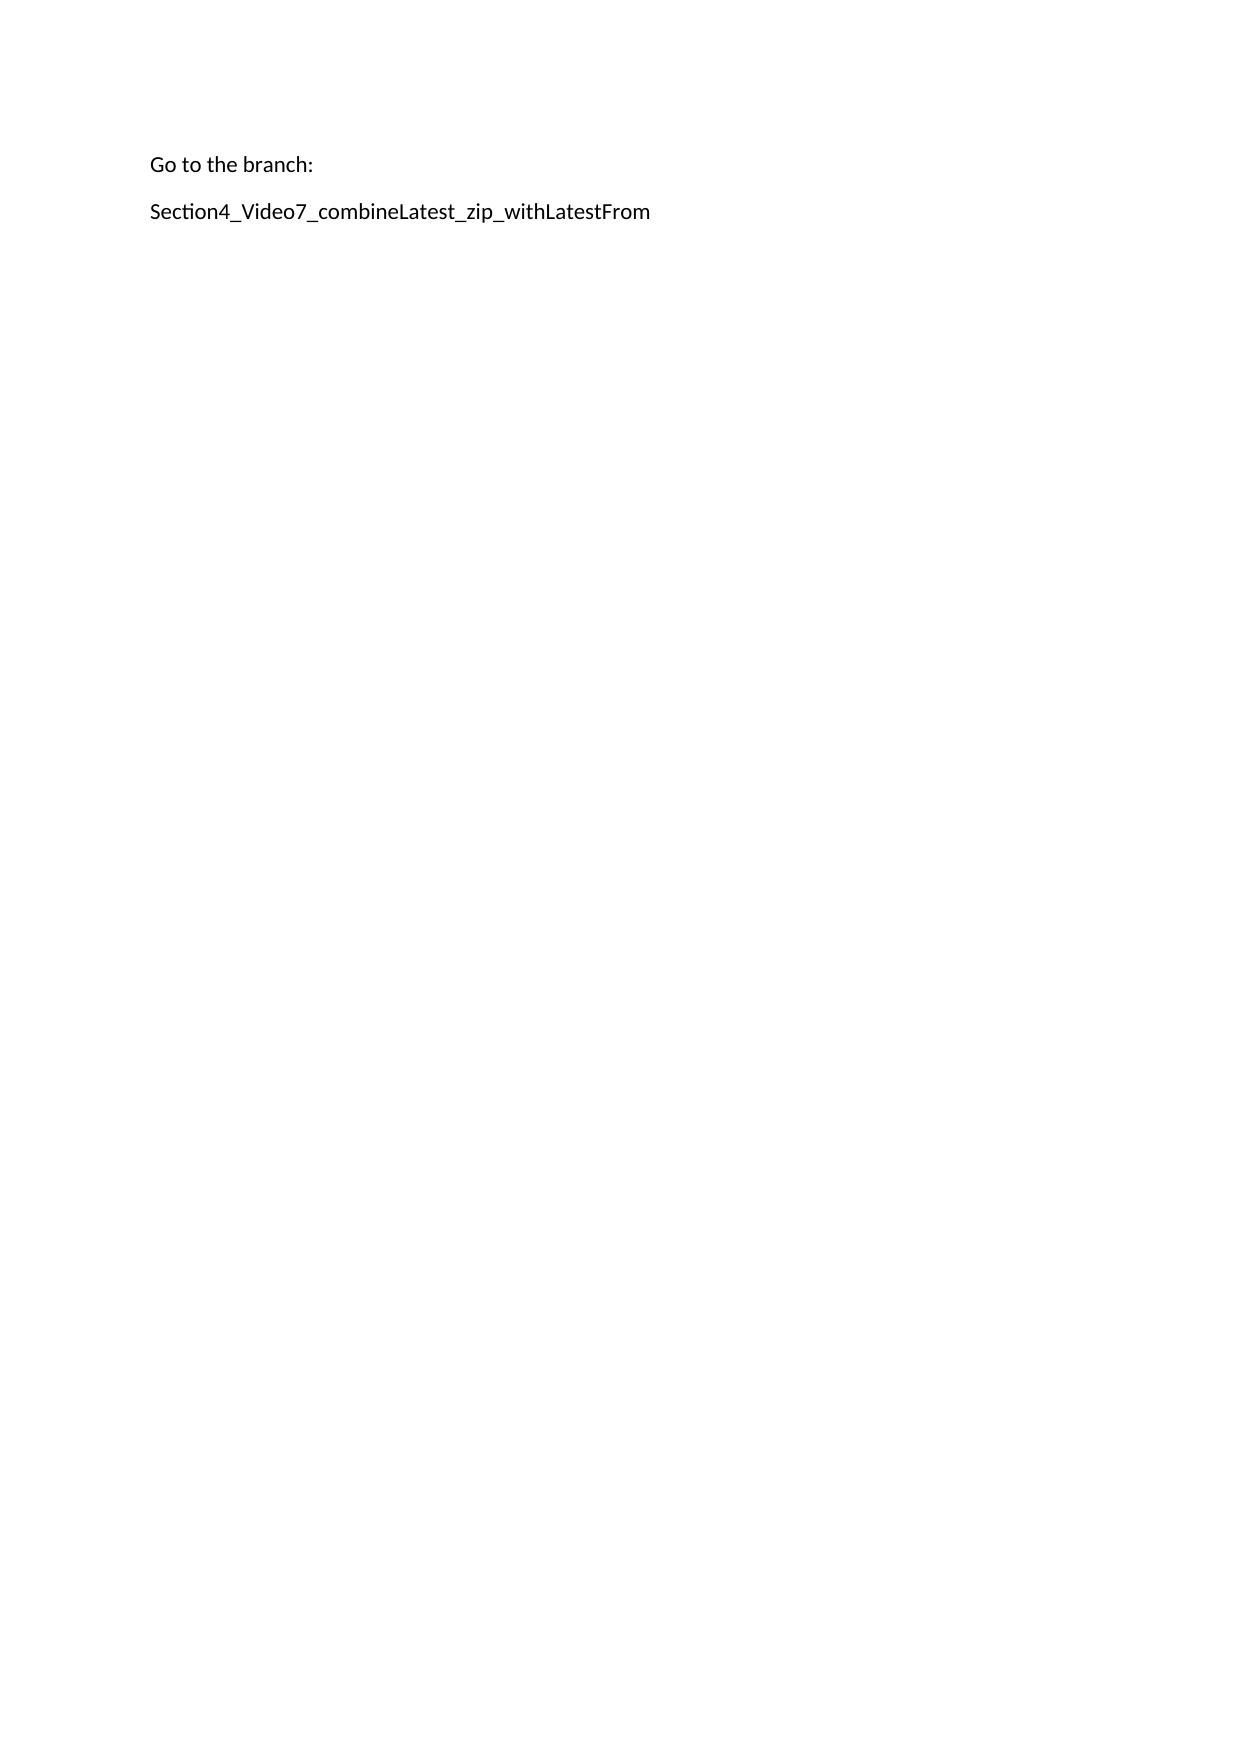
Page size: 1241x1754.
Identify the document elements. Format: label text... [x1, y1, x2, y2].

text Go to the branch: [150, 150, 1090, 178]
text Section4_Video7_combineLatest_zip_withLatestFrom [150, 197, 1090, 225]
